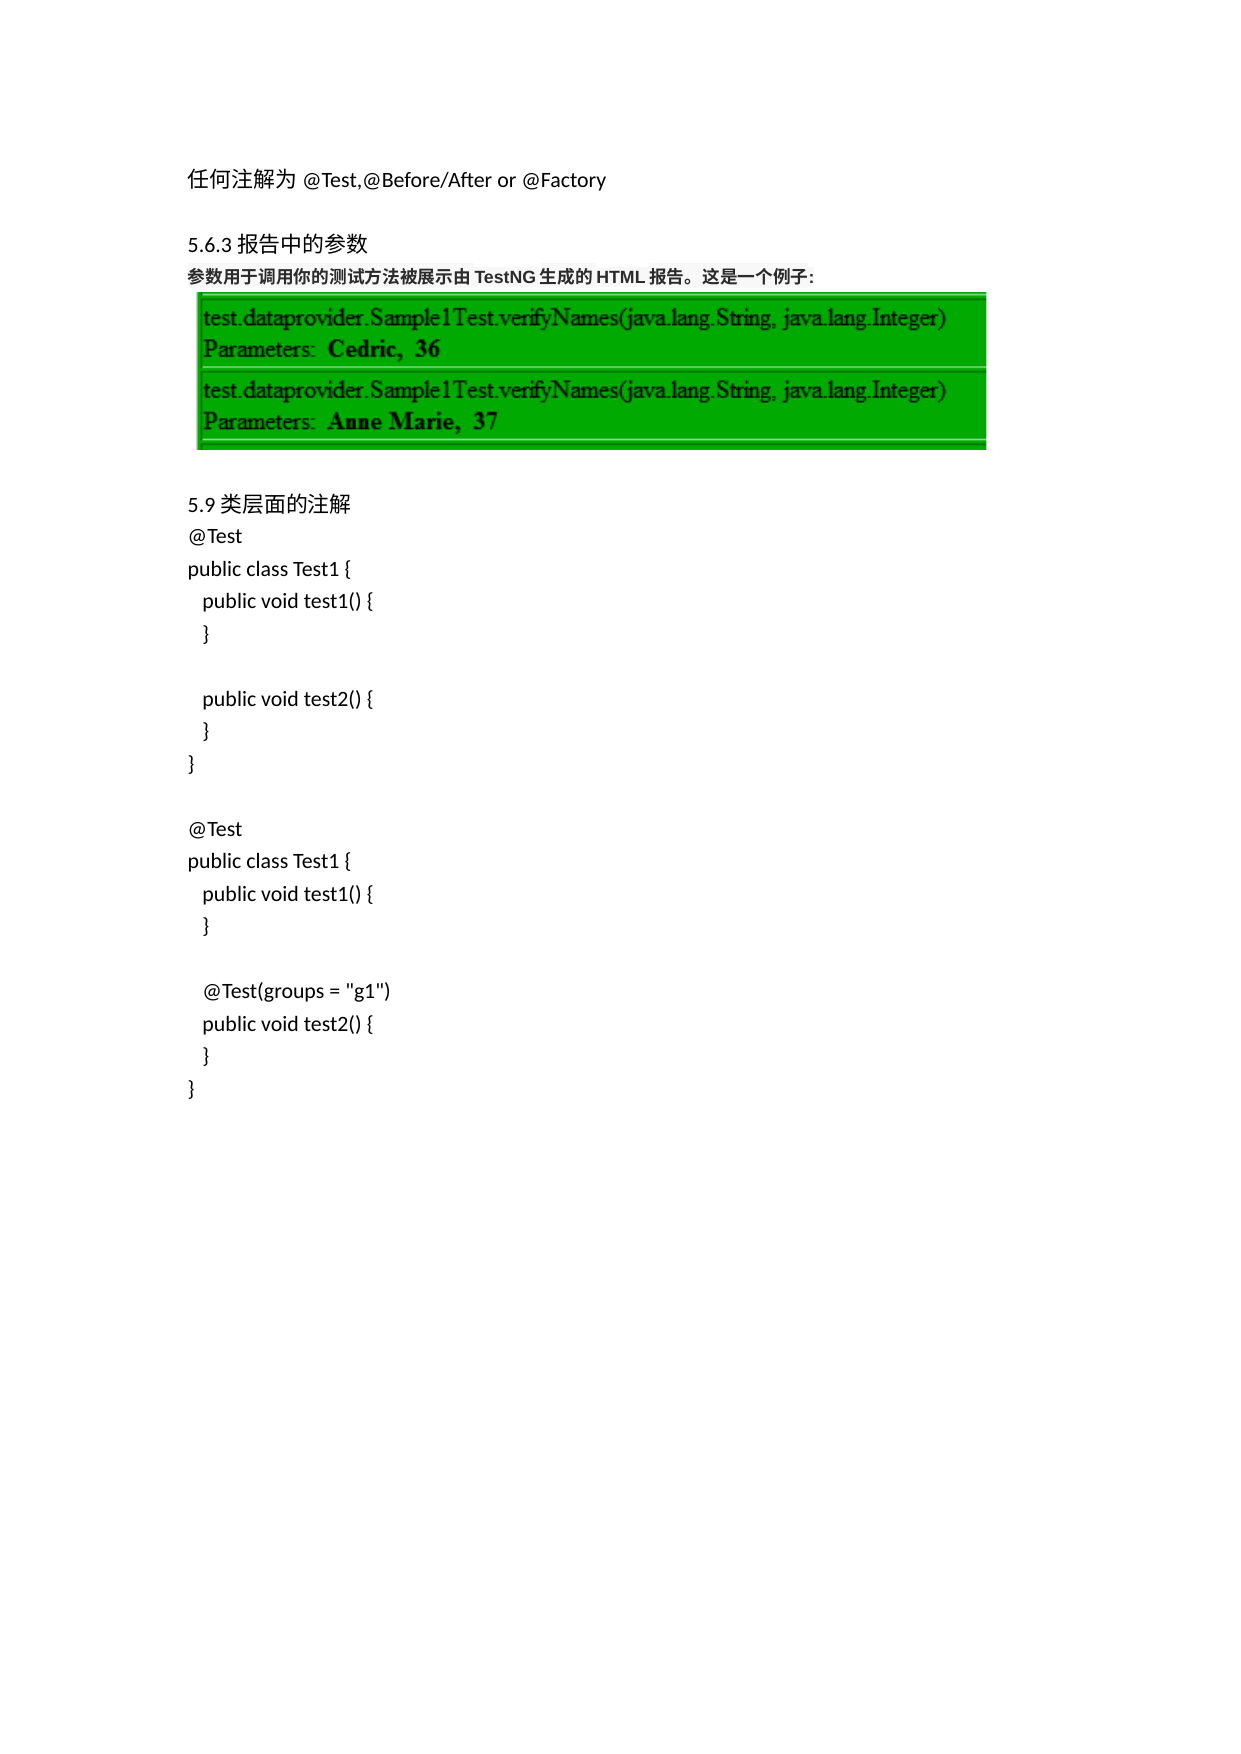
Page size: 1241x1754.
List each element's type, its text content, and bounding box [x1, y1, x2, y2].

text 参数用于调用你的测试方法被展示由TestNG生成的HTML报告。这是一个例子: [187, 259, 1053, 292]
text } [187, 747, 1053, 779]
text public class Test1 { [187, 552, 1053, 584]
text public class Test1 { [187, 844, 1053, 877]
text 5.6.3 报告中的参数 [187, 227, 1053, 259]
text } [187, 1072, 1053, 1104]
text @Test [187, 812, 1053, 844]
text public void test2() { [187, 682, 1053, 714]
text } [187, 909, 1053, 942]
text 5.9 类层面的注解 [187, 487, 1053, 519]
picture [187, 292, 987, 450]
text 任何注解为 @Test,@Before/After or @Factory [187, 162, 1053, 194]
text public void test1() { [187, 877, 1053, 909]
text public void test1() { [187, 584, 1053, 617]
text } [187, 1039, 1053, 1072]
text } [187, 714, 1053, 747]
text public void test2() { [187, 1007, 1053, 1039]
text @Test [187, 519, 1053, 552]
text } [187, 617, 1053, 649]
text @Test(groups = "g1") [187, 974, 1053, 1007]
